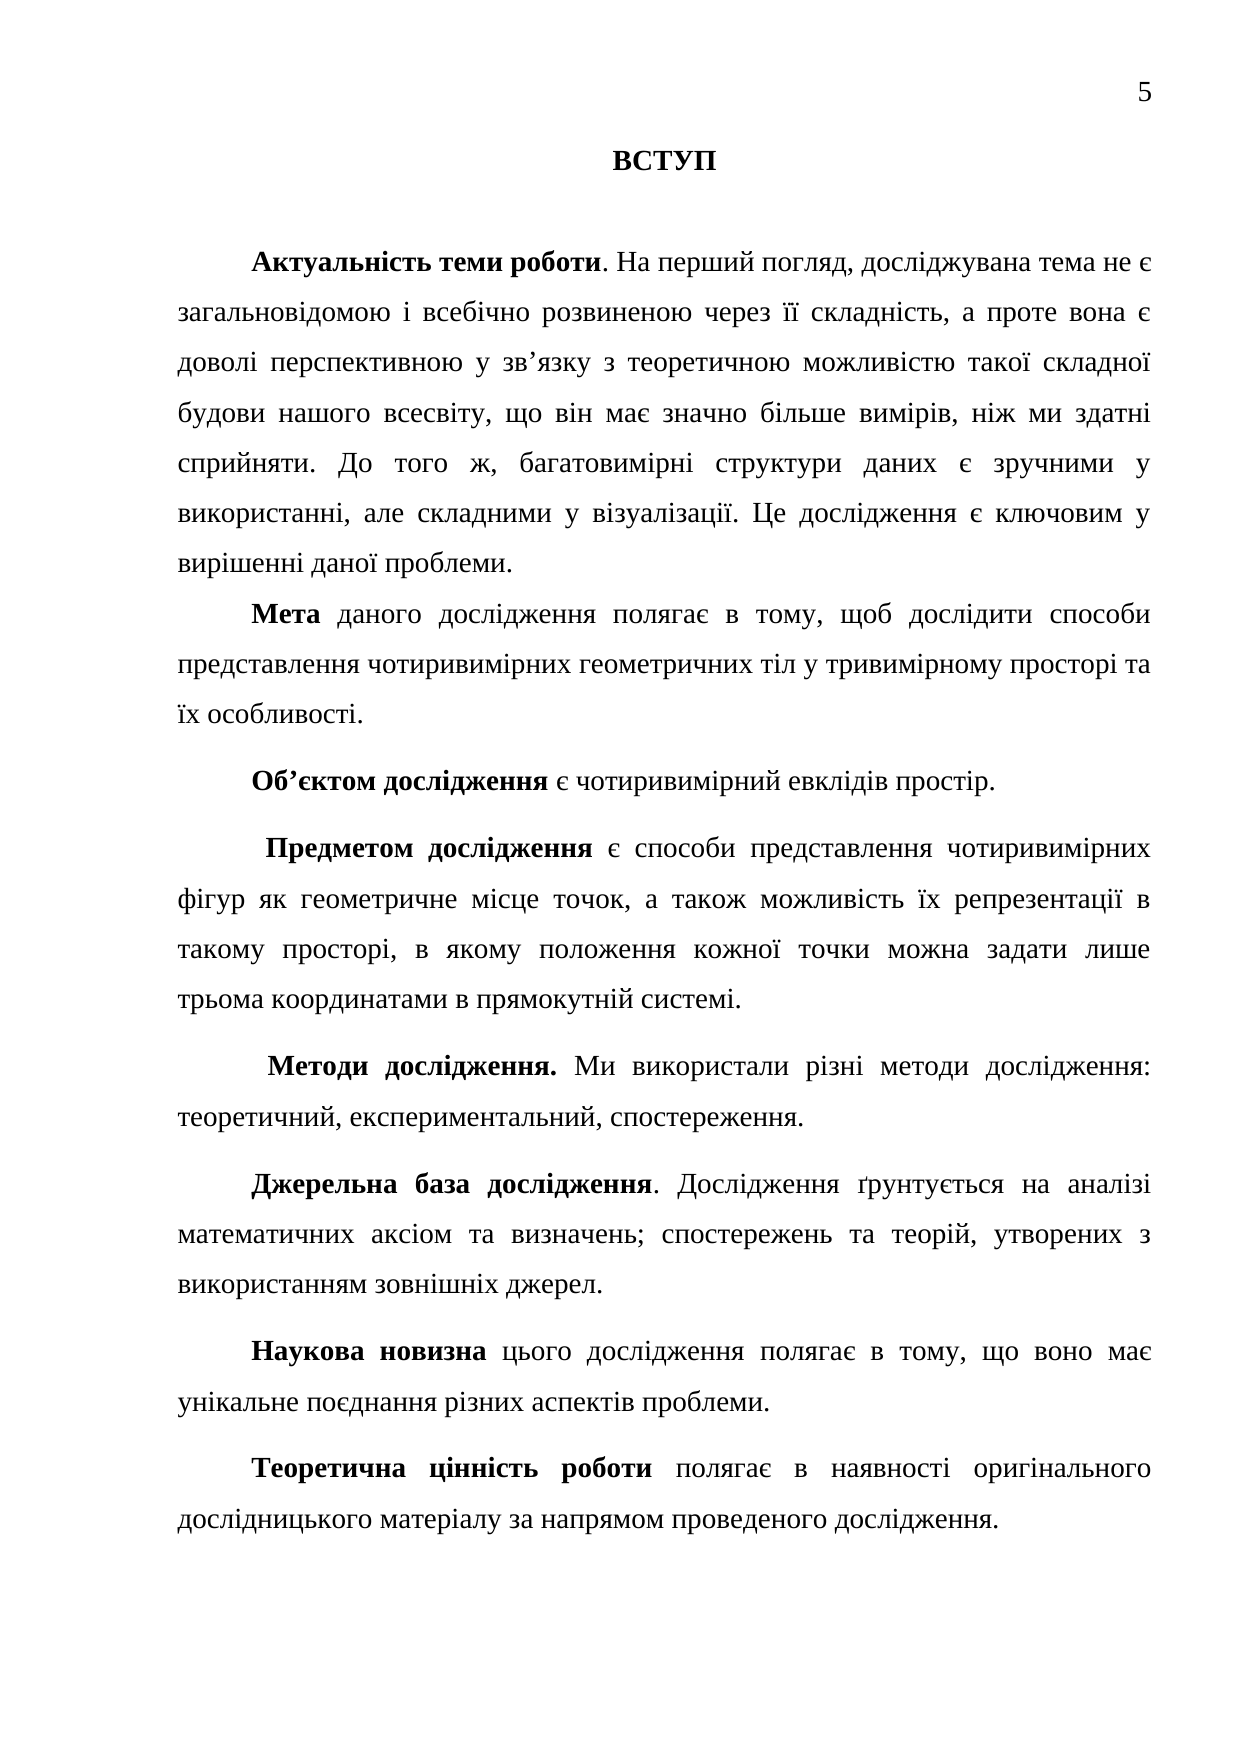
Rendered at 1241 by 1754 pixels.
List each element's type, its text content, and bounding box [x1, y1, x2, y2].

text Мета даного дослідження полягає в тому, щоб дослідити способи представлення чотиривимірних геометричних тіл у тривимірному просторі та їх особливості. [177, 596, 1152, 730]
text Предметом дослідження є способи представлення чотиривимірних фігур як геометричне місце точок, а також можливість їх репрезентації в такому просторі, в якому положення кожної точки можна задати лише трьома координатами в прямокутній системі. [177, 831, 1152, 1015]
text Наукова новизна цього дослідження полягає в тому, що воно має унікальне поєднання різних аспектів проблеми. [177, 1333, 1152, 1417]
text Об’єктом дослідження є чотиривимірний евклідів простір. [177, 763, 1152, 797]
text Теоретична цінність роботи полягає в наявності оригінального дослідницького матеріалу за напрямом проведеного дослідження. [177, 1451, 1152, 1534]
text Джерельна база дослідження. Дослідження ґрунтується на аналізі математичних аксіом та визначень; спостережень та теорій, утворених з використанням зовнішніх джерел. [177, 1166, 1152, 1300]
text Актуальність теми роботи. На перший погляд, досліджувана тема не є загальновідомою і всебічно розвиненою через її складність, а проте вона є доволі перспективною у зв’язку з теоретичною можливістю такої складної будови нашого всесвіту, що він має значно більше вимірів, ніж ми здатні сприйняти. До того ж, багатовимірні структури даних є зручними у використанні, але складними у візуалізації. Це дослідження є ключовим у вирішенні даної проблеми. [177, 244, 1152, 579]
text Методи дослідження. Ми використали різні методи дослідження: теоретичний, експериментальний, спостереження. [177, 1048, 1152, 1132]
subtitle ВСТУП [177, 143, 1152, 177]
